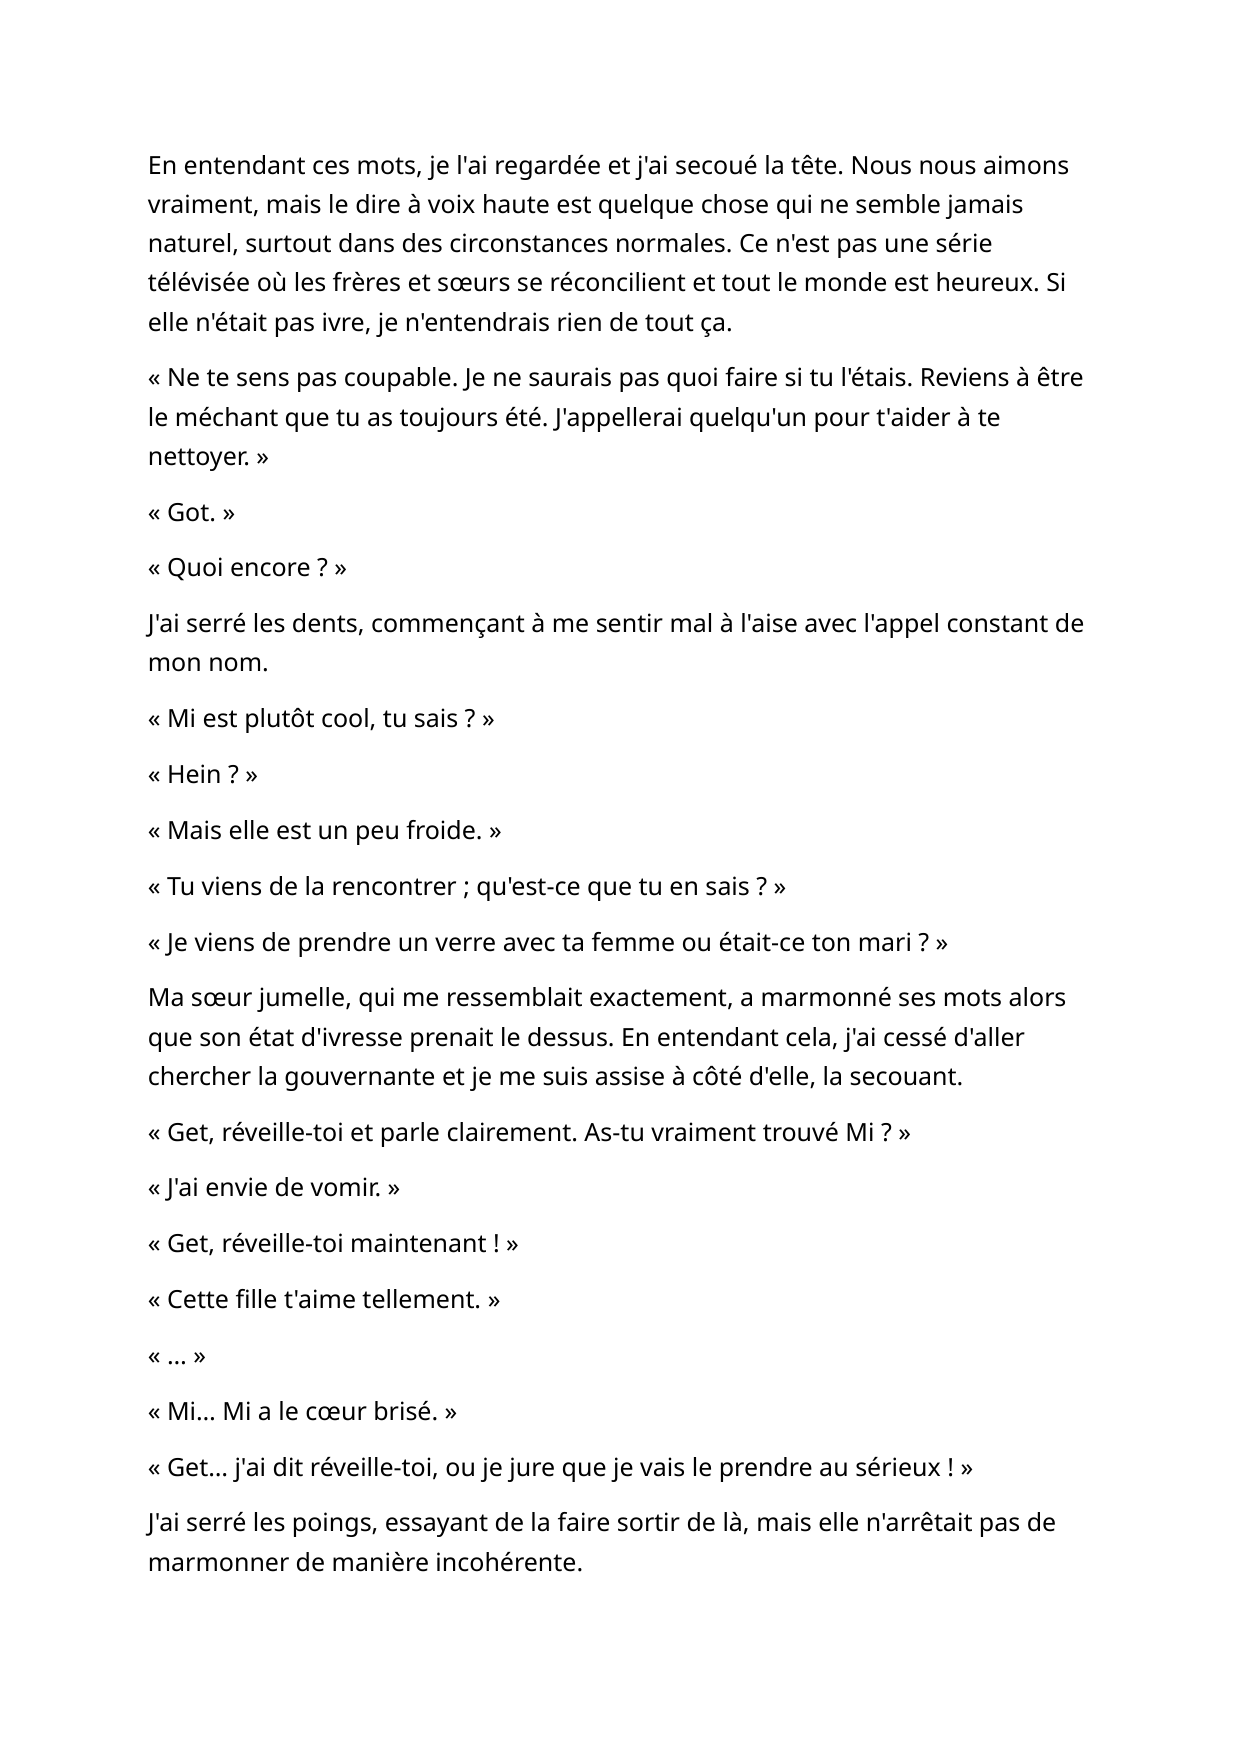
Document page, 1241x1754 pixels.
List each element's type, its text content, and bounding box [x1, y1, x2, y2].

text Ma sœur jumelle, qui me ressemblait exactement, a marmonné ses mots alors que son état d'ivresse prenait le dessus. En entendant cela, j'ai cessé d'aller chercher la gouvernante et je me suis assise à côté d'elle, la secouant. [148, 980, 1093, 1092]
text J'ai serré les dents, commençant à me sentir mal à l'aise avec l'appel constant de mon nom. [148, 606, 1093, 679]
text « Je viens de prendre un verre avec ta femme ou était-ce ton mari ? » [148, 924, 1093, 958]
text « … » [148, 1338, 1093, 1372]
text « Get, réveille-toi et parle clairement. As-tu vraiment trouvé Mi ? » [148, 1114, 1093, 1148]
text « Mi… Mi a le cœur brisé. » [148, 1393, 1093, 1427]
text « Hein ? » [148, 757, 1093, 791]
text « Mi est plutôt cool, tu sais ? » [148, 701, 1093, 735]
text « Get… j'ai dit réveille-toi, ou je jure que je vais le prendre au sérieux ! » [148, 1449, 1093, 1483]
text « Quoi encore ? » [148, 550, 1093, 584]
text « Ne te sens pas coupable. Je ne saurais pas quoi faire si tu l'étais. Reviens à être le méchant que tu as toujours été. J'appellerai quelqu'un pour t'aider à te nettoyer. » [148, 360, 1093, 472]
text « Mais elle est un peu froide. » [148, 813, 1093, 847]
text « Got. » [148, 494, 1093, 528]
text « Get, réveille-toi maintenant ! » [148, 1226, 1093, 1260]
text « Tu viens de la rencontrer ; qu'est-ce que tu en sais ? » [148, 868, 1093, 902]
text « Cette fille t'aime tellement. » [148, 1282, 1093, 1316]
text En entendant ces mots, je l'ai regardée et j'ai secoué la tête. Nous nous aimons vraiment, mais le dire à voix haute est quelque chose qui ne semble jamais naturel, surtout dans des circonstances normales. Ce n'est pas une série télévisée où les frères et sœurs se réconcilient et tout le monde est heureux. Si elle n'était pas ivre, je n'entendrais rien de tout ça. [148, 148, 1093, 338]
text « J'ai envie de vomir. » [148, 1170, 1093, 1204]
text J'ai serré les poings, essayant de la faire sortir de là, mais elle n'arrêtait pas de marmonner de manière incohérente. [148, 1505, 1093, 1578]
